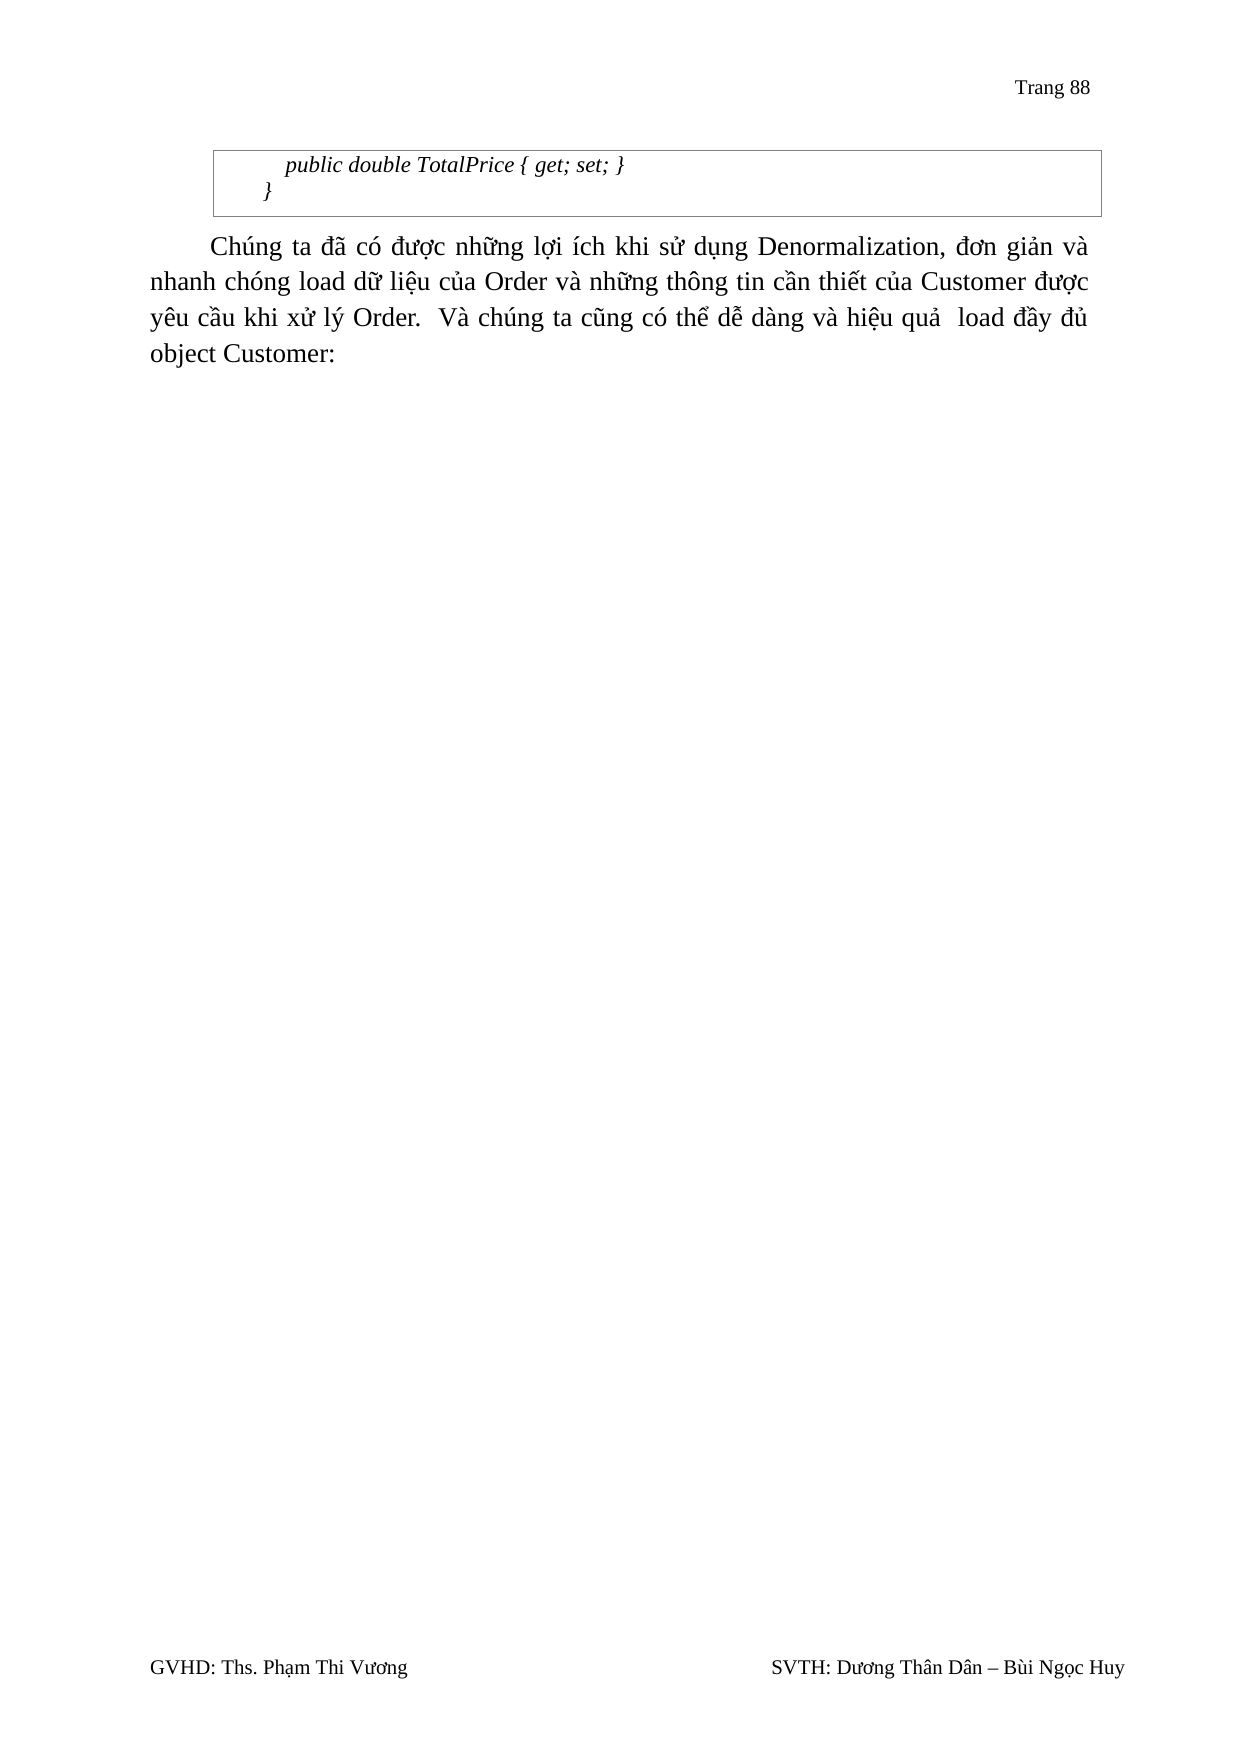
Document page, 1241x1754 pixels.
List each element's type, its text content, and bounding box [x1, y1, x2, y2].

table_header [214, 151, 1101, 216]
text Chúng ta đã có được những lợi ích khi sử dụng Denormalization, đơn giản và nhanh chóng load dữ liệu của Order và những thông tin cần thiết của Customer được yêu cầu khi xử lý Order. Và chúng ta cũng có thể dễ dàng và hiệu quả load đầy đủ object Customer: [150, 230, 1090, 368]
